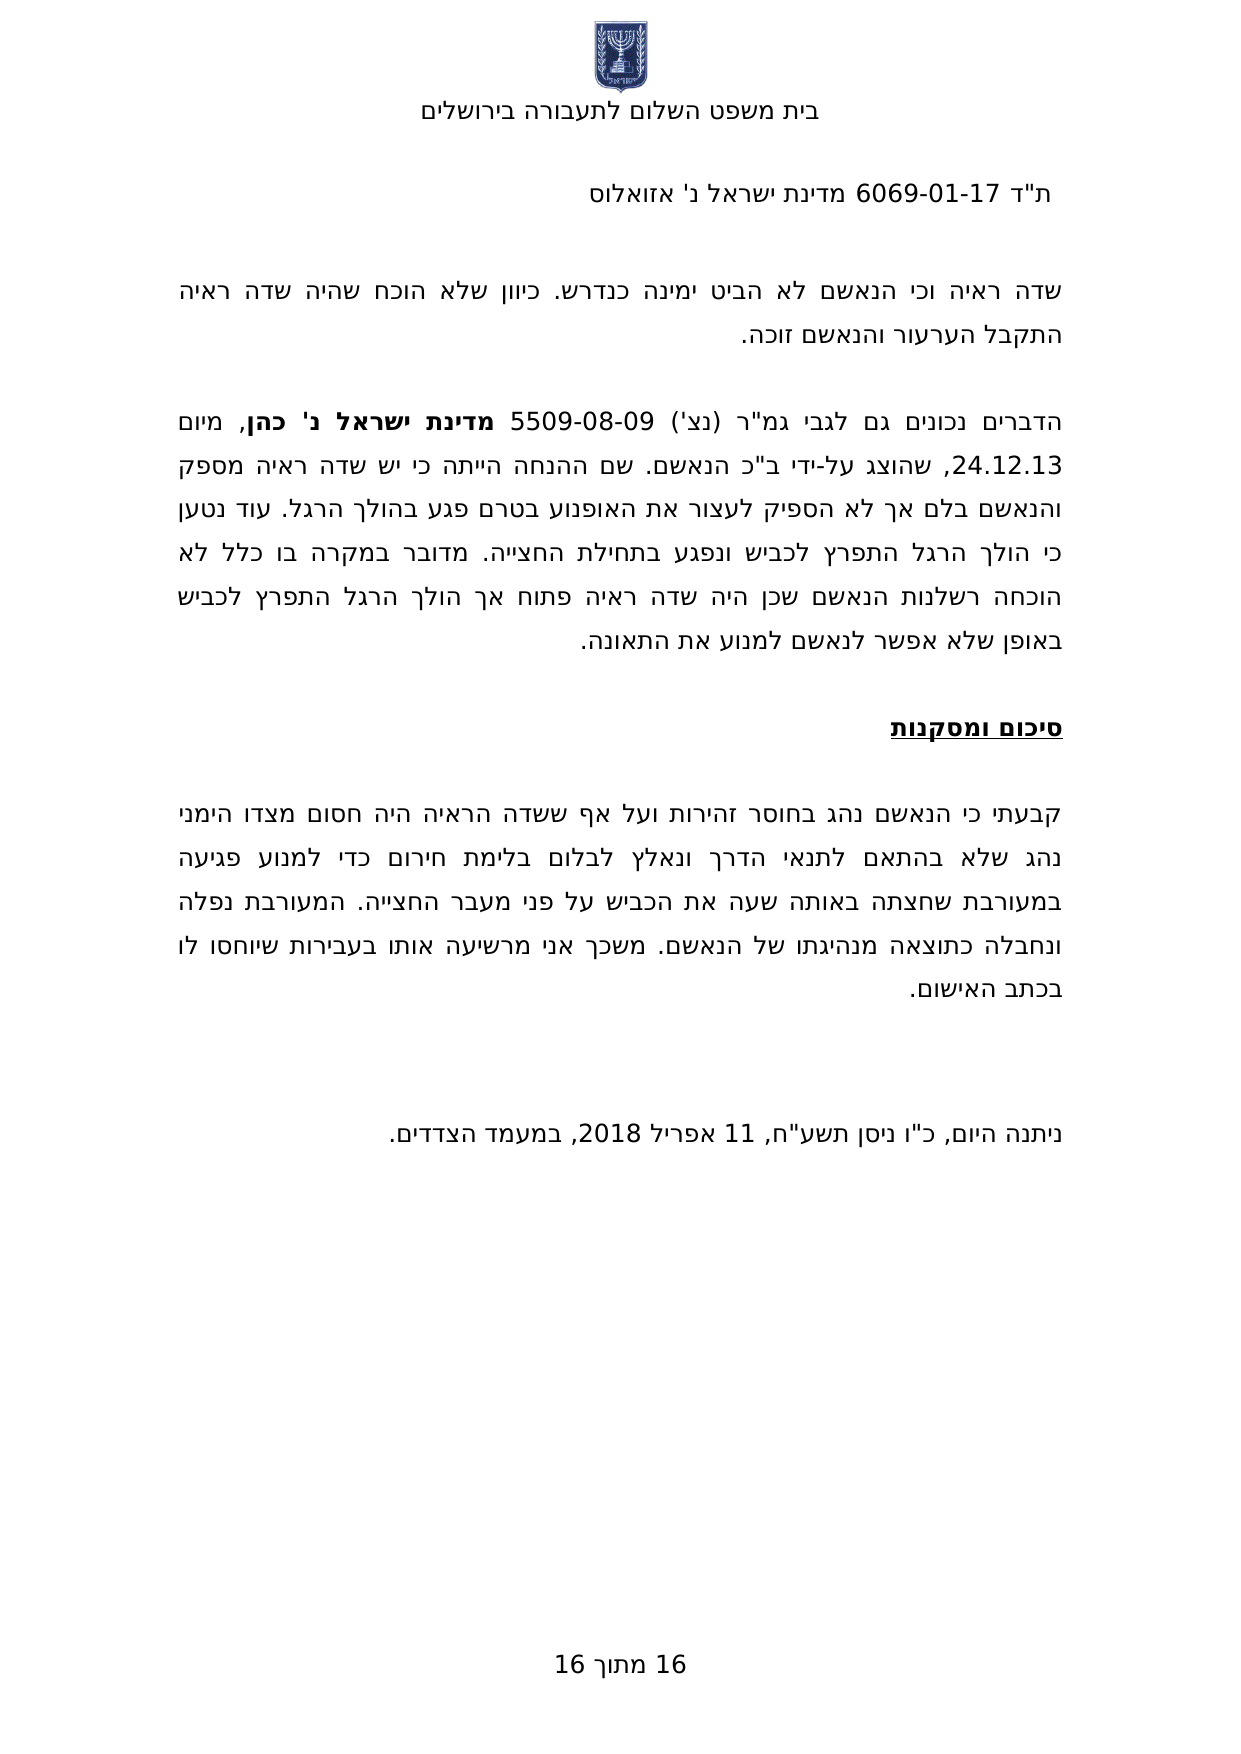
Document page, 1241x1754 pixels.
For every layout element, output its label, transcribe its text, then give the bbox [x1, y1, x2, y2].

text סיכום ומסקנות [177, 713, 1063, 742]
text הדברים נכונים גם לגבי גמ"ר (נצ') 5509-08-09 מדינת ישראל נ' כהן, מיום 24.12.13, שהוצג על-ידי ב"כ הנאשם. שם ההנחה הייתה כי יש שדה ראיה מספק והנאשם בלם אך לא הספיק לעצור את האופנוע בטרם פגע בהולך הרגל. עוד נטען כי הולך הרגל התפרץ לכביש ונפגע בתחילת החצייה. מדובר במקרה בו כלל לא הוכחה רשלנות הנאשם שכן היה שדה ראיה פתוח אך הולך הרגל התפרץ לכביש באופן שלא אפשר לנאשם למנוע את התאונה. [177, 407, 1063, 655]
text קבעתי כי הנאשם נהג בחוסר זהירות ועל אף ששדה הראיה היה חסום מצדו הימני נהג שלא בהתאם לתנאי הדרך ונאלץ לבלום בלימת חירום כדי למנוע פגיעה במעורבת שחצתה באותה שעה את הכביש על פני מעבר החצייה. המעורבת נפלה ונחבלה כתוצאה מנהיגתו של הנאשם. משכך אני מרשיעה אותו בעבירות שיוחסו לו בכתב האישום. [177, 800, 1063, 1004]
text ניתנה היום, , , במעמד הצדדים. [177, 1119, 1063, 1148]
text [177, 277, 1063, 349]
picture [589, 19, 651, 96]
